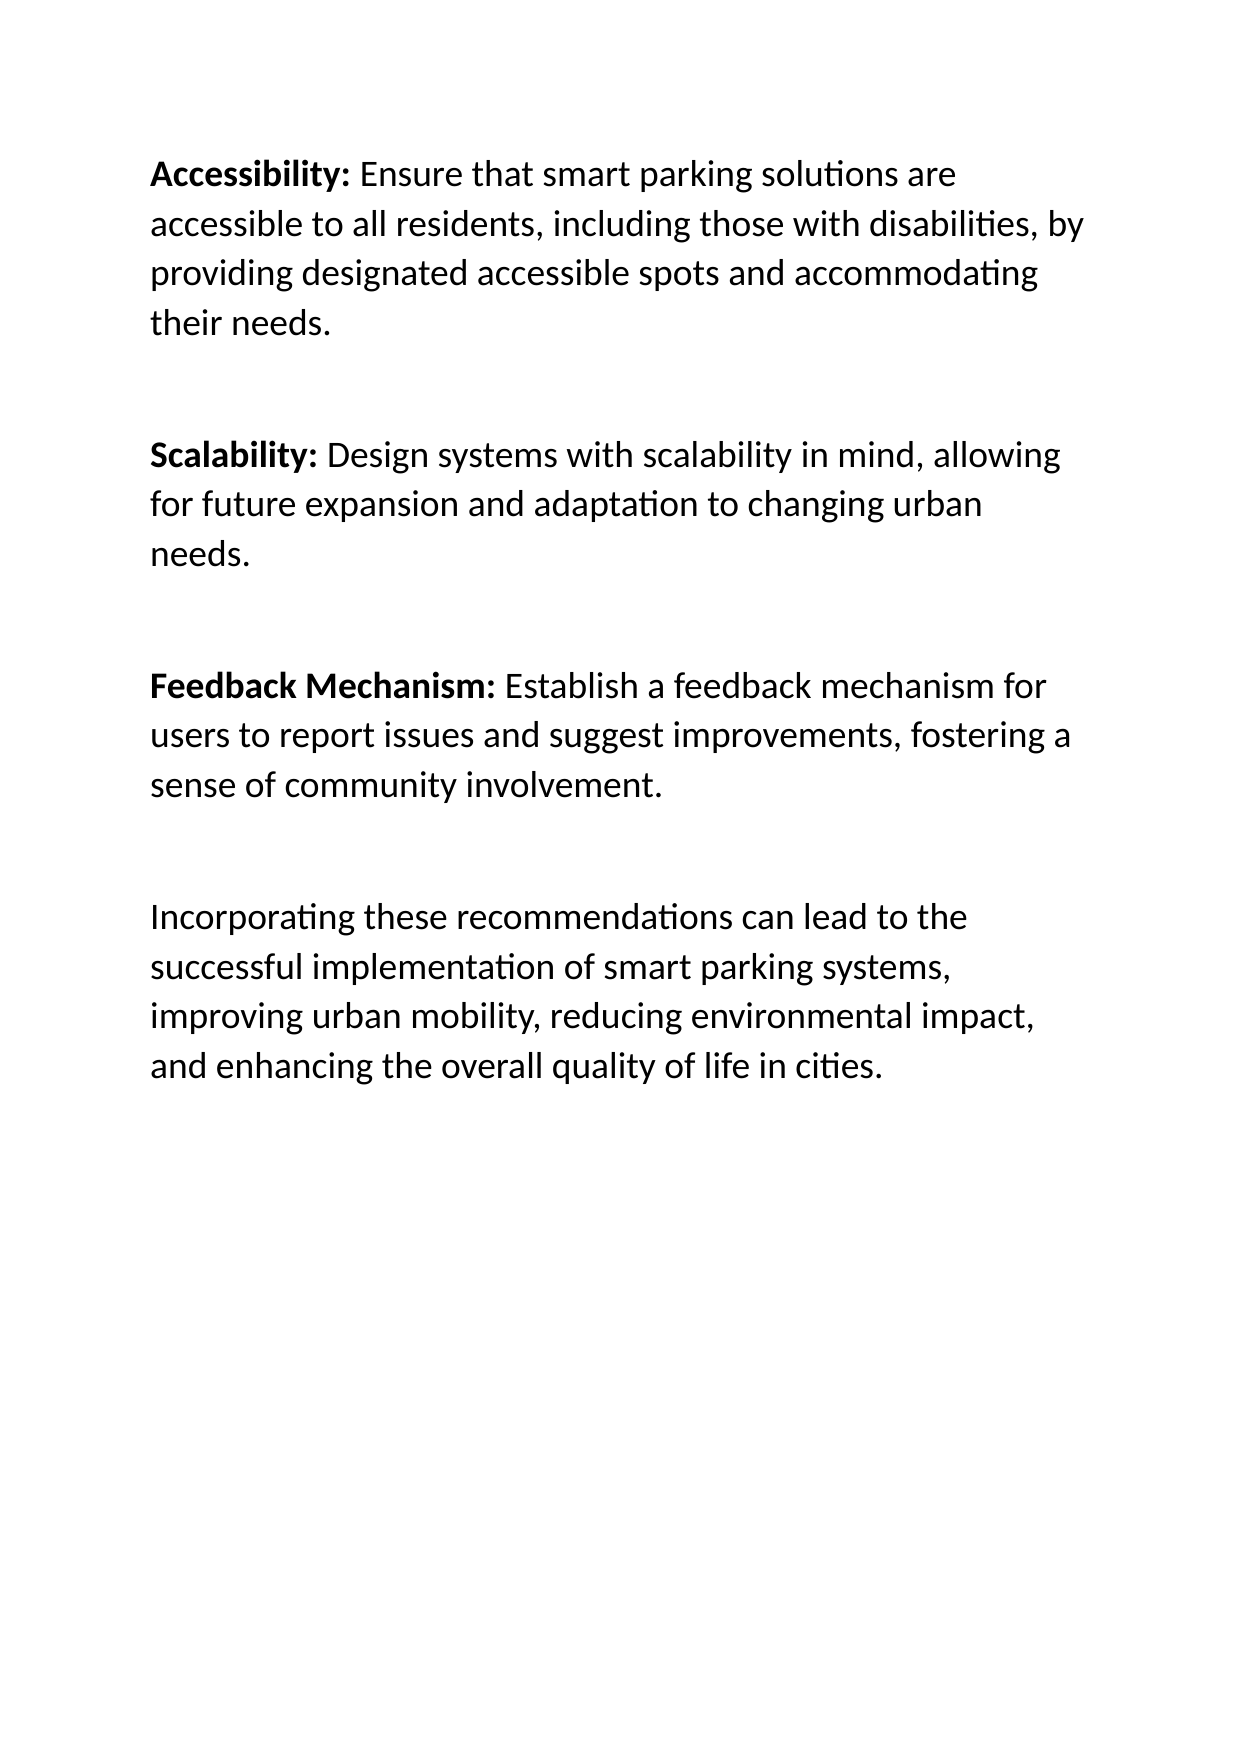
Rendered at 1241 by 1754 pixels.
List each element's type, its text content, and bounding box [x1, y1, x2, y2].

text Feedback Mechanism: Establish a feedback mechanism for users to report issues and suggest improvements, fostering a sense of community involvement. [150, 662, 1090, 807]
text Scalability: Design systems with scalability in mind, allowing for future expansion and adaptation to changing urban needs. [150, 431, 1090, 576]
text Incorporating these recommendations can lead to the successful implementation of smart parking systems, improving urban mobility, reducing environmental impact, and enhancing the overall quality of life in cities. [150, 893, 1090, 1087]
text Accessibility: Ensure that smart parking solutions are accessible to all residents, including those with disabilities, by providing designated accessible spots and accommodating their needs. [150, 150, 1090, 344]
